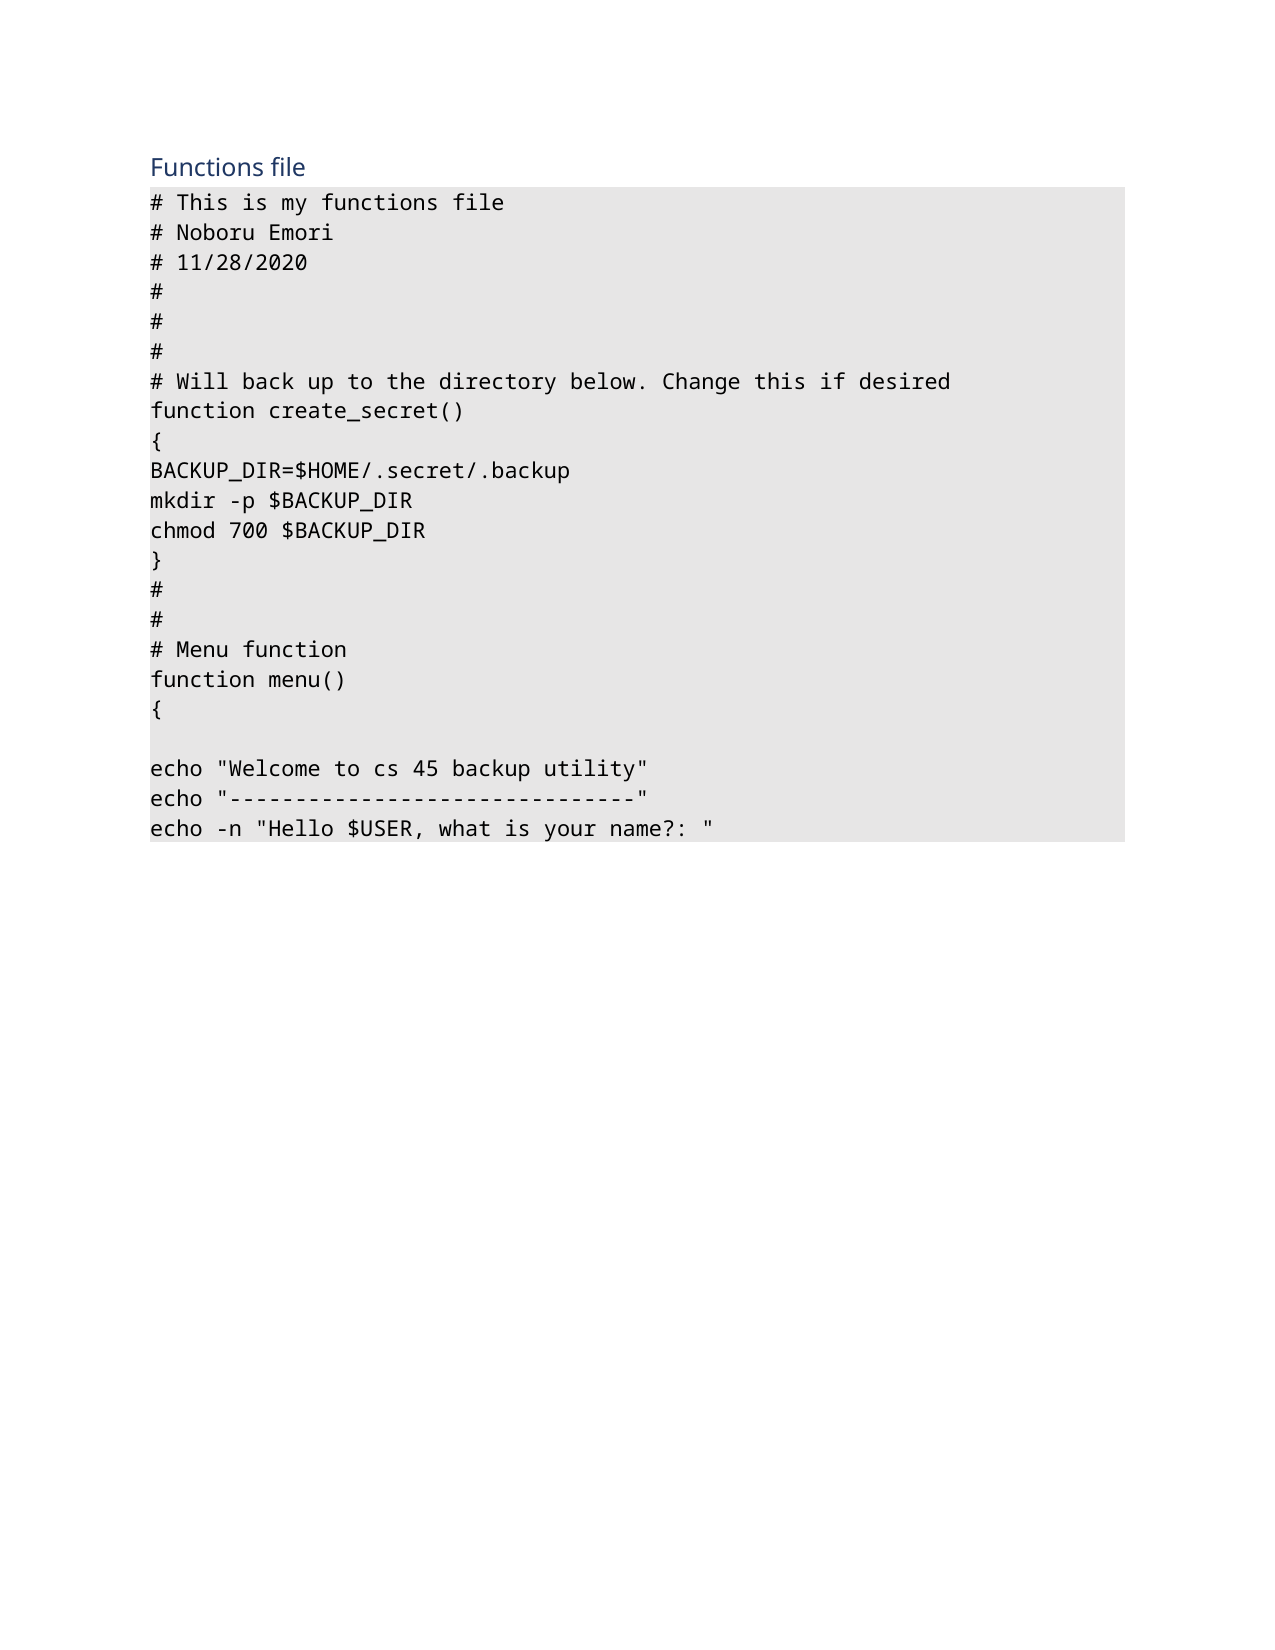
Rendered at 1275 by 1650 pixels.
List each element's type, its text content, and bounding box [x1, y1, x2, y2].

text # 11/28/2020 [150, 246, 1125, 276]
text } [150, 544, 1125, 574]
text BACKUP_DIR=$HOME/.secret/.backup [150, 455, 1125, 485]
text # Menu function [150, 634, 1125, 663]
text echo "Welcome to cs 45 backup utility" [150, 753, 1125, 783]
text # [150, 574, 1125, 604]
subtitle Functions file [150, 150, 1125, 184]
text { [150, 425, 1125, 455]
text function menu() [150, 663, 1125, 693]
text echo -n "Hello $USER, what is your name?: " [150, 812, 1125, 842]
text # [150, 604, 1125, 634]
text { [150, 693, 1125, 723]
text chmod 700 $BACKUP_DIR [150, 514, 1125, 544]
text # Will back up to the directory below. Change this if desired [150, 366, 1125, 395]
text mkdir -p $BACKUP_DIR [150, 485, 1125, 514]
text echo "-------------------------------" [150, 783, 1125, 812]
text # This is my functions file [150, 187, 1125, 217]
text # [150, 336, 1125, 366]
text # [150, 306, 1125, 336]
text function create_secret() [150, 395, 1125, 425]
text # [150, 276, 1125, 306]
text # Noboru Emori [150, 217, 1125, 246]
